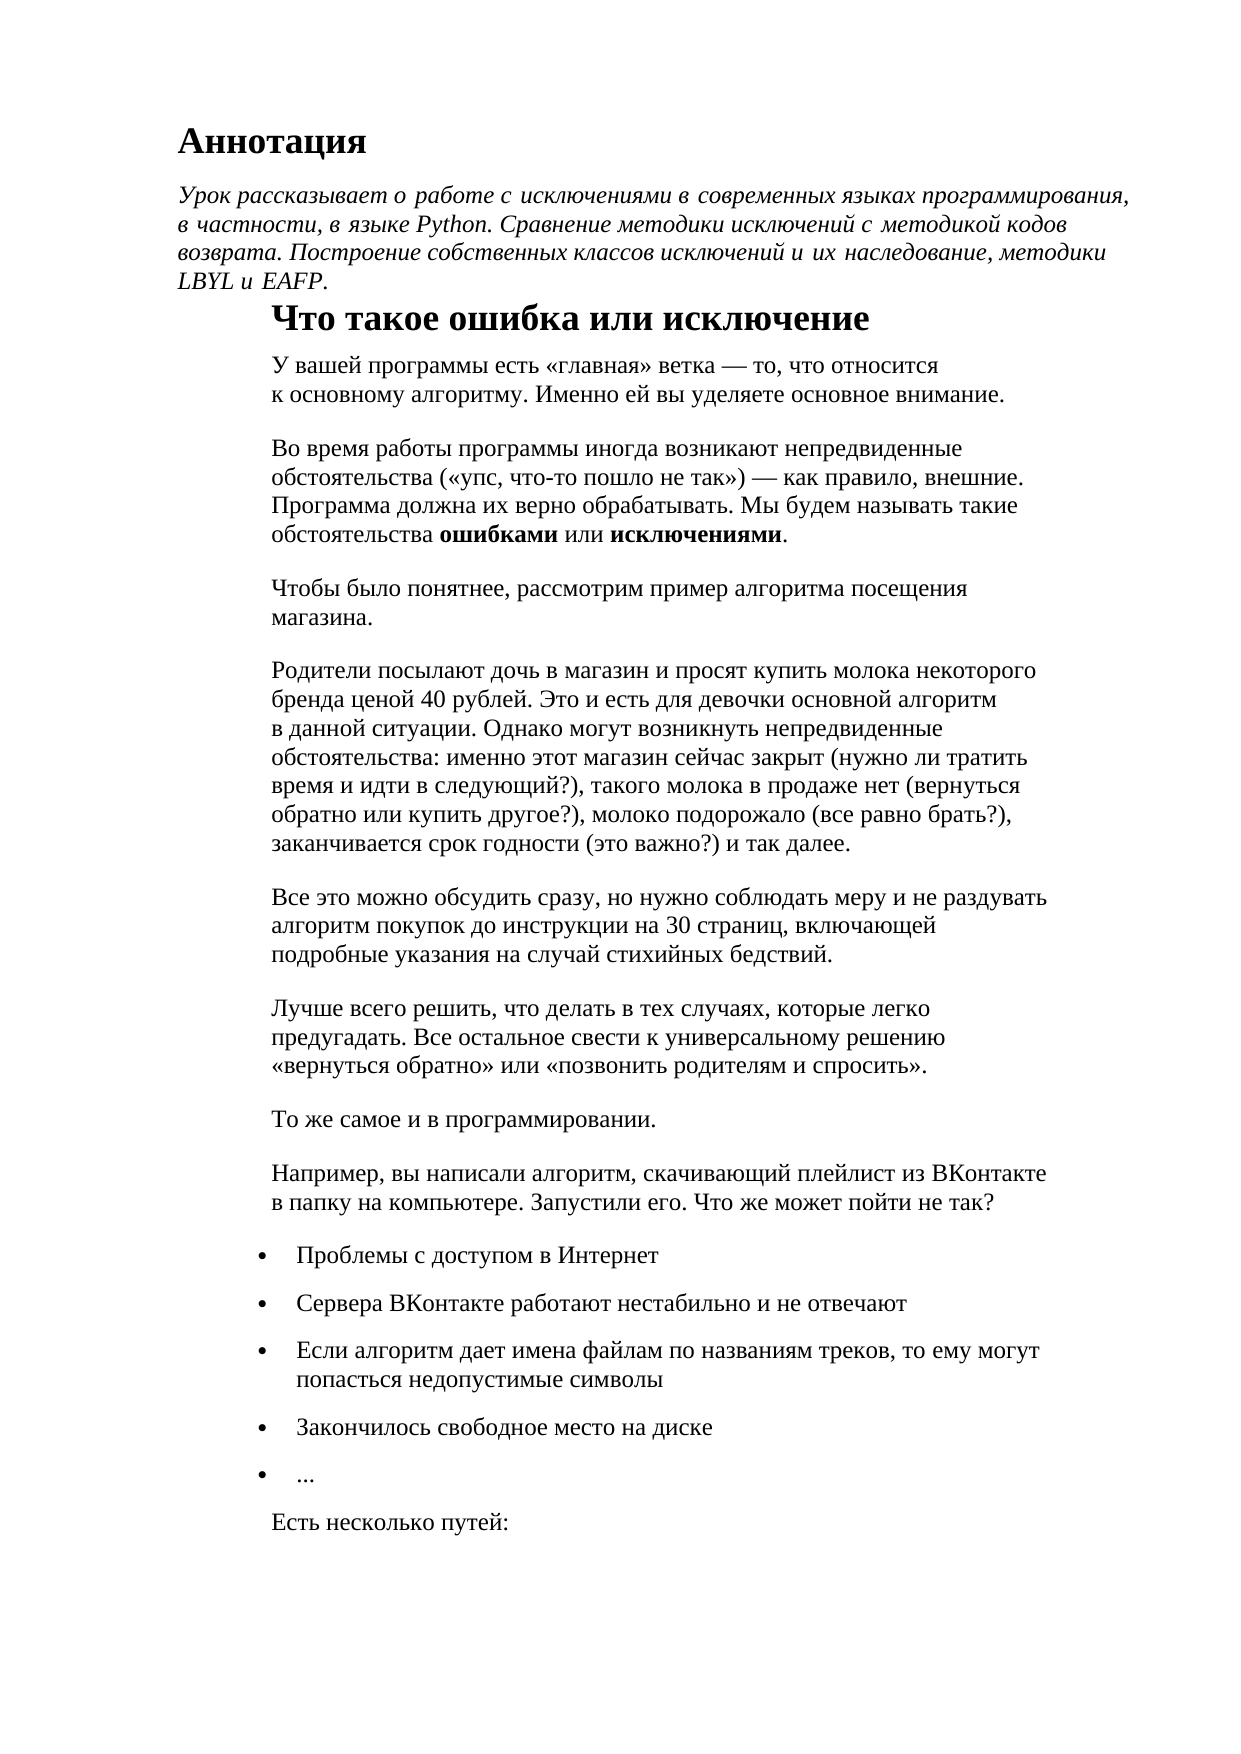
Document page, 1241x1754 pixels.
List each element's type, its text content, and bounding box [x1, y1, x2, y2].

list Если алгоритм дает имена файлам по названиям треков, то ему могут попасться недопустимые символы [258, 1336, 1058, 1393]
text Что такое ошибка или исключение [271, 295, 1058, 338]
list Проблемы с доступом в Интернет [258, 1241, 1058, 1269]
text Родители посылают дочь в магазин и просят купить молока некоторого бренда ценой 40 рублей. Это и есть для девочки основной алгоритм в данной ситуации. Однако могут возникнуть непредвиденные обстоятельства: именно этот магазин сейчас закрыт (нужно ли тратить время и идти в следующий?), такого молока в продаже нет (вернуться обратно или купить другое?), молоко подорожало (все равно брать?), заканчивается срок годности (это важно?) и так далее. [271, 656, 1058, 857]
text У вашей программы есть «главная» ветка — то, что относится к основному алгоритму. Именно ей вы уделяете основное внимание. [271, 351, 1058, 408]
list ... [258, 1459, 1058, 1488]
text Есть несколько путей: [271, 1507, 1058, 1536]
text Чтобы было понятнее, рассмотрим пример алгоритма посещения магазина. [271, 573, 1058, 631]
text Лучше всего решить, что делать в тех случаях, которые легко предугадать. Все остальное свести к универсальному решению «вернуться обратно» или «позвонить родителям и спросить». [271, 993, 1058, 1079]
text Во время работы программы иногда возникают непредвиденные обстоятельства («упс, что-то пошло не так») — как правило, внешние. Программа должна их верно обрабатывать. Мы будем называть такие обстоятельства ошибками или исключениями. [271, 433, 1058, 548]
text Например, вы написали алгоритм, скачивающий плейлист из ВКонтакте в папку на компьютере. Запустили его. Что же может пойти не так? [271, 1158, 1058, 1216]
text Урок рассказывает о работе с исключениями в современных языках программирования, в частности, в языке Python. Сравнение методики исключений с методикой кодов возврата. Построение собственных классов исключений и их наследование, методики LBYL и EAFP. [177, 180, 1152, 295]
list Сервера ВКонтакте работают нестабильно и не отвечают [258, 1288, 1058, 1317]
text Аннотация [177, 118, 1152, 161]
text То же самое и в программировании. [271, 1104, 1058, 1133]
text Все это можно обсудить сразу, но нужно соблюдать меру и не раздувать алгоритм покупок до инструкции на 30 страниц, включающей подробные указания на случай стихийных бедствий. [271, 882, 1058, 968]
list Закончилось свободное место на диске [258, 1412, 1058, 1441]
